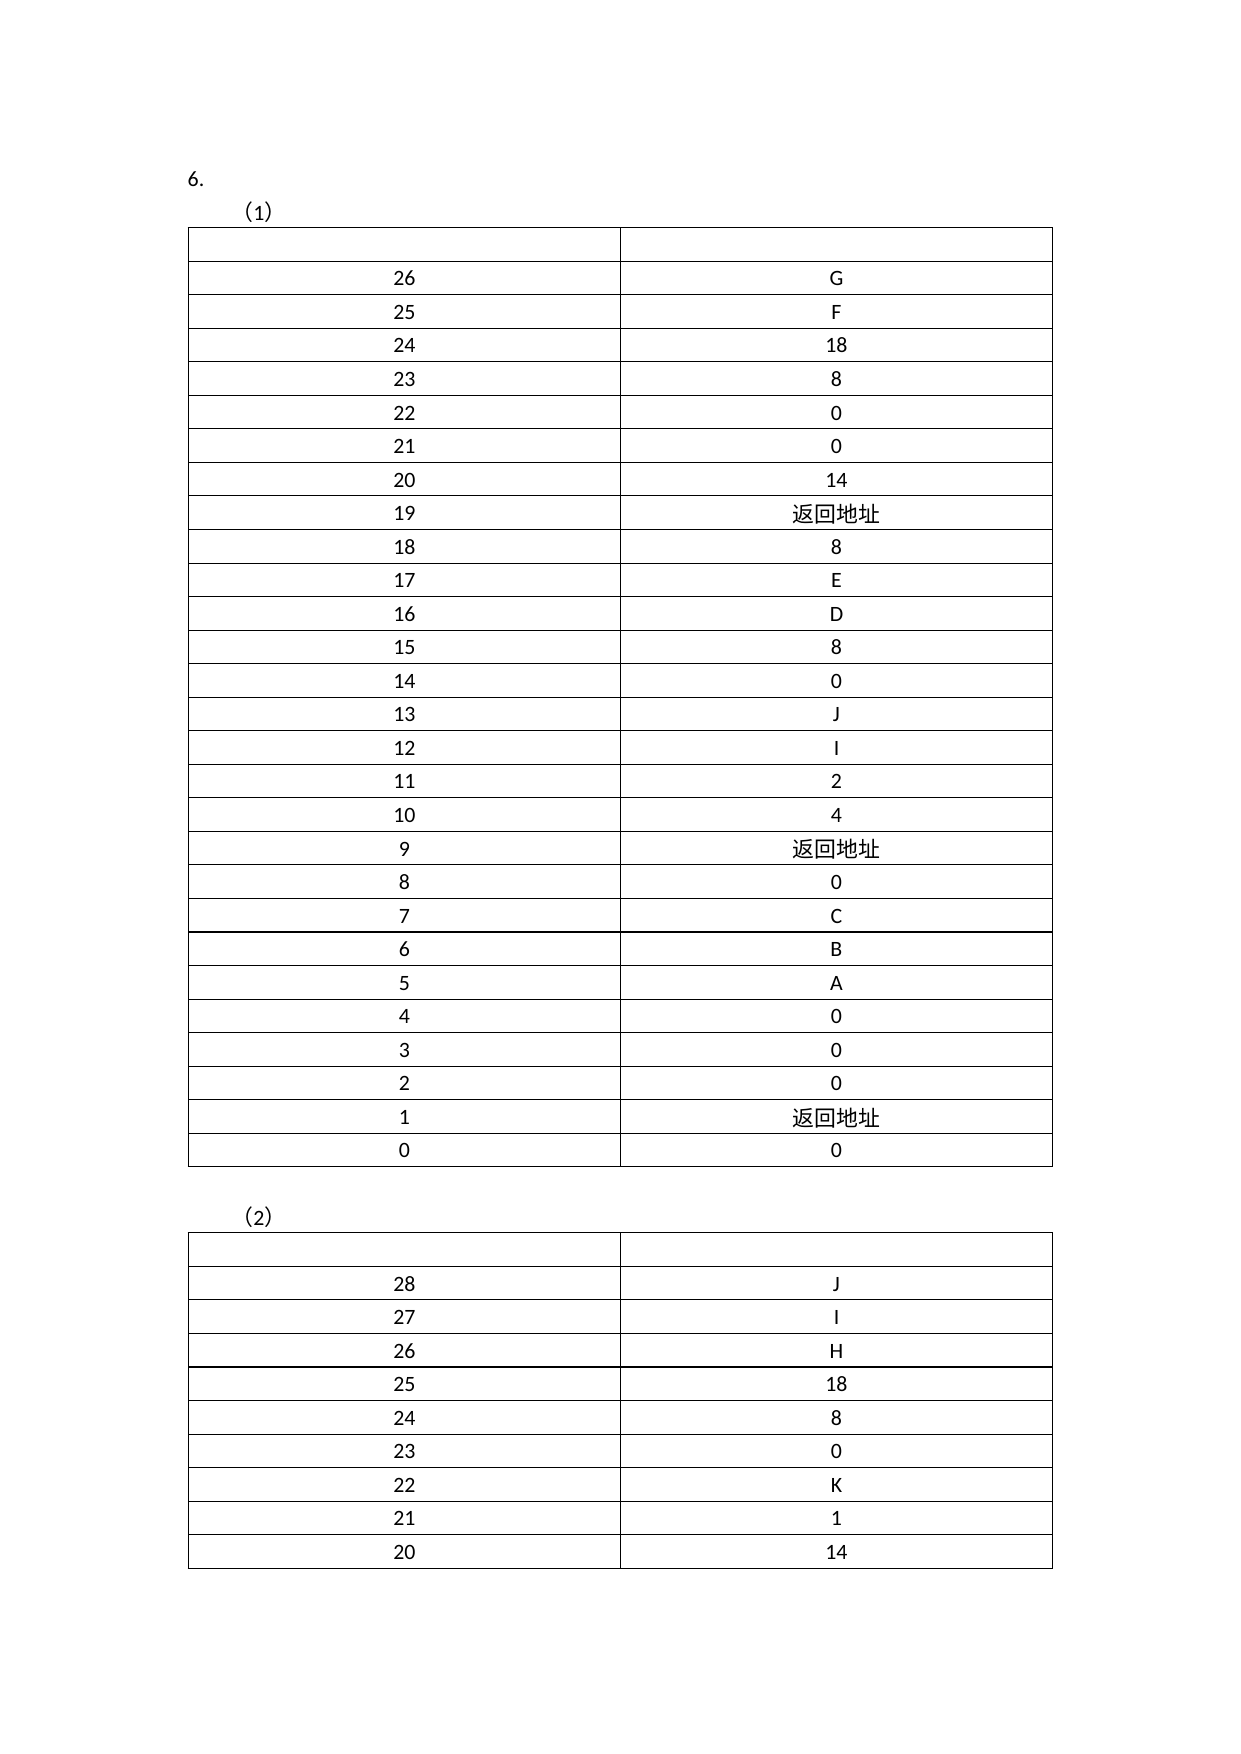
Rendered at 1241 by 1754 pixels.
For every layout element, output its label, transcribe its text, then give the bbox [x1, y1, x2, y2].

table_cell 9 [189, 832, 620, 864]
table_cell 18 [189, 530, 620, 562]
table_cell 0 [621, 865, 1052, 898]
text （1） [187, 194, 1053, 227]
table_cell 16 [189, 597, 620, 629]
table_cell 2 [621, 765, 1052, 797]
table_cell E [621, 564, 1052, 596]
table_cell 返回地址 [621, 832, 1052, 864]
table_cell 0 [621, 1033, 1052, 1066]
table_cell 7 [189, 899, 620, 931]
table_cell 24 [189, 1401, 620, 1433]
table_cell 8 [189, 865, 620, 898]
table_header [621, 228, 1052, 261]
table_cell 14 [189, 664, 620, 697]
table_cell 20 [189, 1535, 620, 1568]
table_cell J [621, 1267, 1052, 1299]
table_cell I [621, 1300, 1052, 1333]
table_cell 5 [189, 966, 620, 998]
table_cell 28 [189, 1267, 620, 1299]
table_cell 22 [189, 1468, 620, 1501]
table_header [189, 228, 620, 261]
table_cell 17 [189, 564, 620, 596]
table_cell 8 [621, 1401, 1052, 1433]
table_cell 14 [621, 463, 1052, 495]
table_cell B [621, 933, 1052, 965]
table_cell 23 [189, 1435, 620, 1467]
table_cell G [621, 262, 1052, 294]
table_cell 6 [189, 933, 620, 965]
table_cell 25 [189, 1368, 620, 1400]
table_header [621, 1233, 1052, 1266]
table_cell 8 [621, 530, 1052, 562]
table_cell 返回地址 [621, 496, 1052, 529]
table_cell F [621, 295, 1052, 328]
table_cell 19 [189, 496, 620, 529]
table_cell 2 [189, 1067, 620, 1099]
table_cell 12 [189, 731, 620, 764]
table_cell 11 [189, 765, 620, 797]
table_cell 25 [189, 295, 620, 328]
table_cell K [621, 1468, 1052, 1501]
text （2） [187, 1200, 1053, 1232]
table_cell A [621, 966, 1052, 998]
table_cell 0 [621, 1134, 1052, 1166]
table_cell 3 [189, 1033, 620, 1066]
table_cell 4 [621, 798, 1052, 831]
table_cell 14 [621, 1535, 1052, 1568]
table_cell 返回地址 [621, 1100, 1052, 1133]
table_cell H [621, 1334, 1052, 1366]
table_cell 18 [621, 1368, 1052, 1400]
table_cell I [621, 731, 1052, 764]
table_cell 1 [189, 1100, 620, 1133]
table_cell 20 [189, 463, 620, 495]
table_cell D [621, 597, 1052, 629]
table_cell 1 [621, 1502, 1052, 1534]
table_cell 0 [621, 396, 1052, 428]
table_cell 8 [621, 362, 1052, 395]
table_cell 0 [621, 1435, 1052, 1467]
table_cell 26 [189, 1334, 620, 1366]
table_header [189, 1233, 620, 1266]
table_cell 0 [621, 1000, 1052, 1032]
table_cell 22 [189, 396, 620, 428]
table_cell 10 [189, 798, 620, 831]
table_cell 4 [189, 1000, 620, 1032]
table_cell 8 [621, 631, 1052, 663]
table_cell 21 [189, 1502, 620, 1534]
table_cell C [621, 899, 1052, 931]
table_cell 0 [621, 664, 1052, 697]
table_cell 24 [189, 329, 620, 361]
table_cell 23 [189, 362, 620, 395]
table_cell 13 [189, 698, 620, 730]
text 6. [187, 162, 1053, 194]
table_cell 21 [189, 429, 620, 462]
table_cell J [621, 698, 1052, 730]
table_cell 0 [621, 429, 1052, 462]
table_cell 26 [189, 262, 620, 294]
table_cell 18 [621, 329, 1052, 361]
table_cell 0 [189, 1134, 620, 1166]
table_cell 27 [189, 1300, 620, 1333]
table_cell 0 [621, 1067, 1052, 1099]
table_cell 15 [189, 631, 620, 663]
